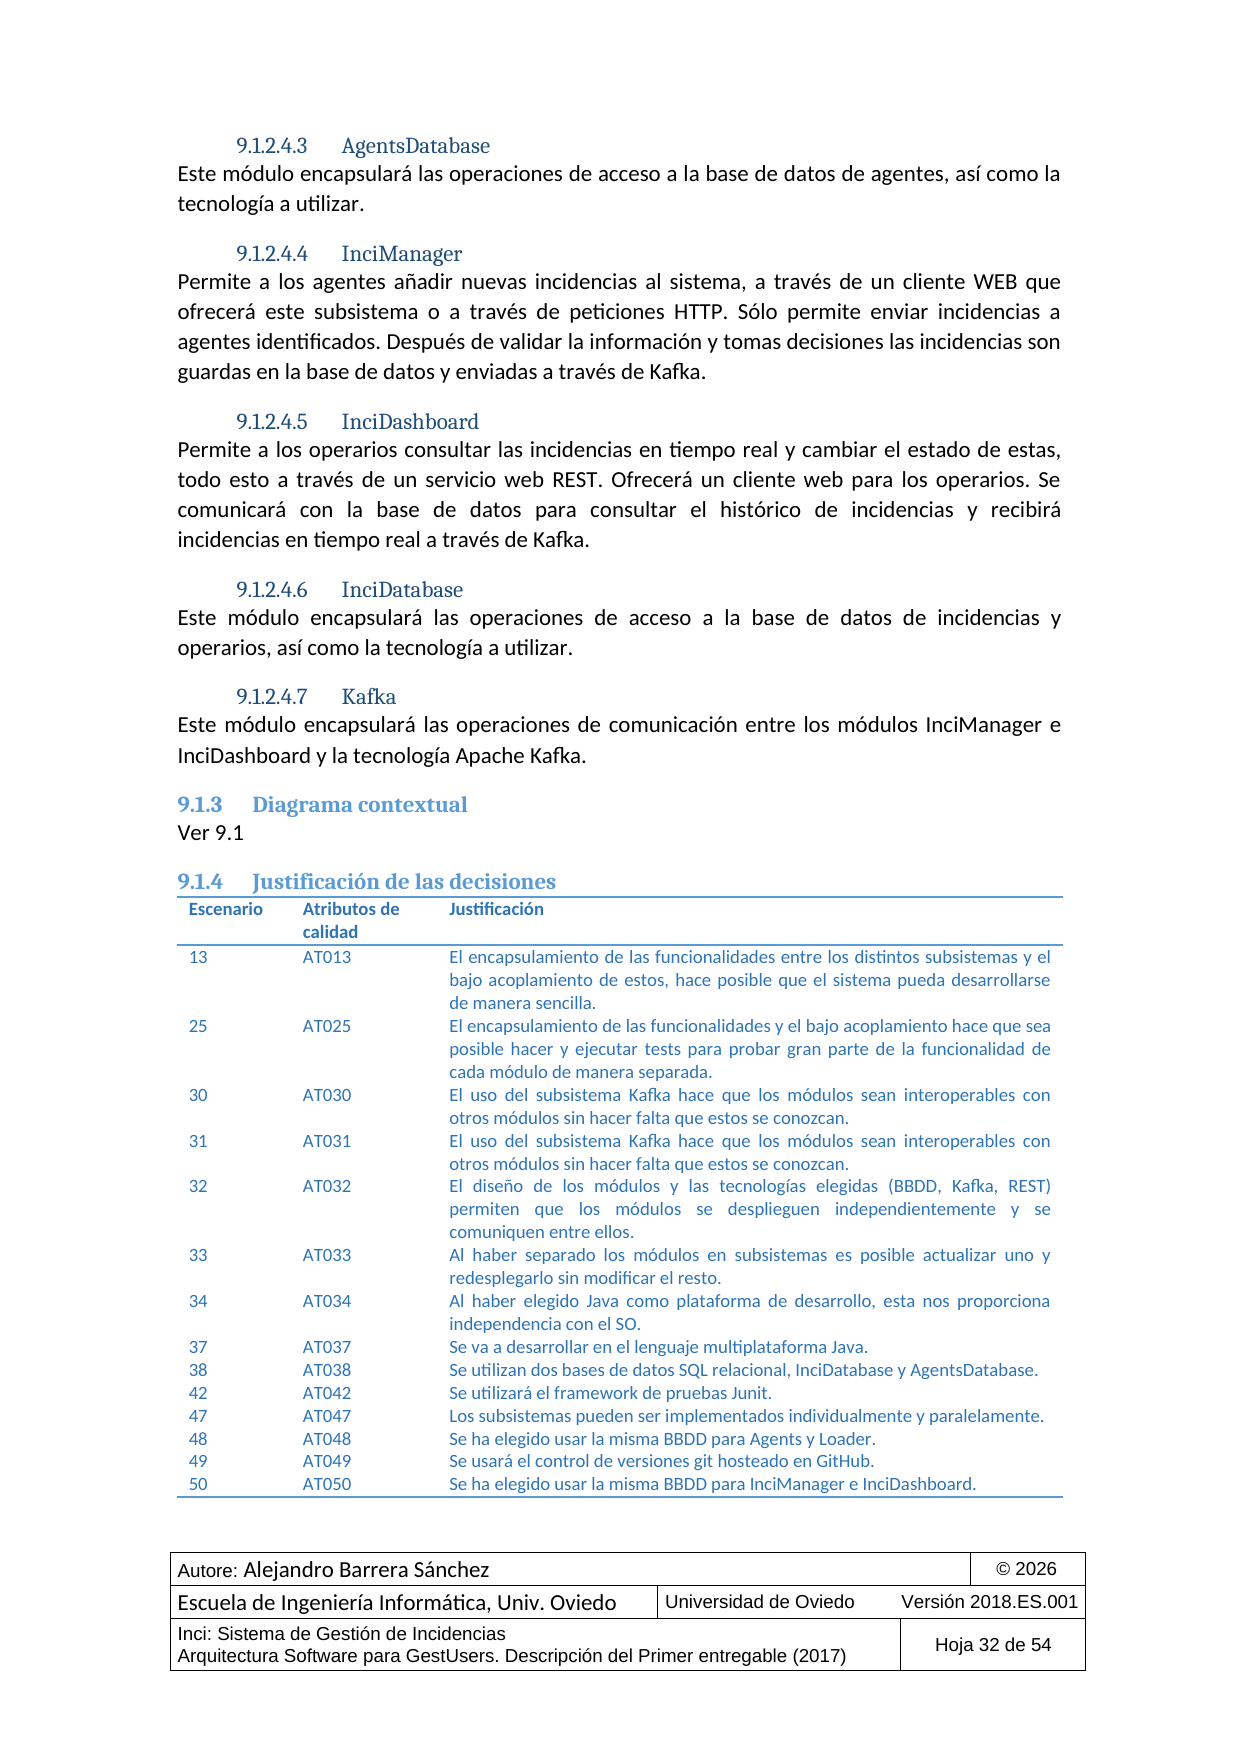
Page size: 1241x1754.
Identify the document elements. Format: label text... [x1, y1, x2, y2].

text Este módulo encapsulará las operaciones de acceso a la base de datos de agentes, así como la tecnología a utilizar. [177, 159, 1063, 217]
subtitle InciDatabase [236, 577, 1063, 603]
table_cell Al haber separado los módulos en subsistemas es posible actualizar uno y redesplegarlo sin modificar el resto. [438, 1244, 1063, 1289]
table_cell AT025 [291, 1014, 438, 1083]
text Este módulo encapsulará las operaciones de acceso a la base de datos de incidencias y operarios, así como la tecnología a utilizar. [177, 603, 1063, 661]
text Este módulo encapsulará las operaciones de comunicación entre los módulos InciManager e InciDashboard y la tecnología Apache Kafka. [177, 711, 1063, 769]
table_cell El diseño de los módulos y las tecnologías elegidas (BBDD, Kafka, REST) permiten que los módulos se desplieguen independientemente y se comuniquen entre ellos. [438, 1175, 1063, 1243]
table_cell AT049 [291, 1450, 438, 1473]
table_cell AT034 [291, 1289, 438, 1335]
table_cell 50 [177, 1473, 291, 1496]
table_cell AT032 [291, 1175, 438, 1243]
table_cell Se va a desarrollar en el lenguaje multiplataforma Java. [438, 1335, 1063, 1358]
subtitle Diagrama contextual [177, 792, 1063, 818]
table_header Atributos de calidad [291, 898, 438, 943]
table_cell 32 [177, 1175, 291, 1243]
table_cell Se ha elegido usar la misma BBDD para Agents y Loader. [438, 1427, 1063, 1450]
table_cell 25 [177, 1014, 291, 1083]
table_cell Se usará el control de versiones git hosteado en GitHub. [438, 1450, 1063, 1473]
table_header Justificación [438, 898, 1063, 943]
table_cell 30 [177, 1083, 291, 1129]
table_cell El encapsulamiento de las funcionalidades y el bajo acoplamiento hace que sea posible hacer y ejecutar tests para probar gran parte de la funcionalidad de cada módulo de manera separada. [438, 1014, 1063, 1083]
table_cell 47 [177, 1404, 291, 1427]
table_cell AT013 [291, 946, 438, 1014]
table_cell 34 [177, 1289, 291, 1335]
table_cell 31 [177, 1129, 291, 1175]
table_cell AT047 [291, 1404, 438, 1427]
subtitle Kafka [236, 684, 1063, 711]
table_cell El uso del subsistema Kafka hace que los módulos sean interoperables con otros módulos sin hacer falta que estos se conozcan. [438, 1129, 1063, 1175]
table_cell AT037 [291, 1335, 438, 1358]
table_cell 13 [177, 946, 291, 1014]
table_cell El uso del subsistema Kafka hace que los módulos sean interoperables con otros módulos sin hacer falta que estos se conozcan. [438, 1083, 1063, 1129]
table_cell Al haber elegido Java como plataforma de desarrollo, esta nos proporciona independencia con el SO. [438, 1289, 1063, 1335]
text Ver 9.1 [177, 818, 1063, 846]
subtitle AgentsDatabase [236, 133, 1063, 159]
subtitle InciDashboard [236, 408, 1063, 435]
table_cell AT031 [291, 1129, 438, 1175]
table_header Escenario [177, 898, 291, 943]
table_cell Se utilizará el framework de pruebas Junit. [438, 1381, 1063, 1404]
table_cell 42 [177, 1381, 291, 1404]
table_cell 38 [177, 1358, 291, 1381]
table_cell Se ha elegido usar la misma BBDD para InciManager e InciDashboard. [438, 1473, 1063, 1496]
table_cell 49 [177, 1450, 291, 1473]
table_cell AT038 [291, 1358, 438, 1381]
table_cell AT030 [291, 1083, 438, 1129]
table_cell 33 [177, 1244, 291, 1289]
table_cell AT042 [291, 1381, 438, 1404]
subtitle Justificación de las decisiones [177, 869, 1063, 896]
text Permite a los operarios consultar las incidencias en tiempo real y cambiar el estado de estas, todo esto a través de un servicio web REST. Ofrecerá un cliente web para los operarios. Se comunicará con la base de datos para consultar el histórico de incidencias y recibirá incidencias en tiempo real a través de Kafka. [177, 435, 1063, 553]
table_cell 37 [177, 1335, 291, 1358]
table_cell AT048 [291, 1427, 438, 1450]
table_cell El encapsulamiento de las funcionalidades entre los distintos subsistemas y el bajo acoplamiento de estos, hace posible que el sistema pueda desarrollarse de manera sencilla. [438, 946, 1063, 1014]
table_cell 48 [177, 1427, 291, 1450]
table_cell AT050 [291, 1473, 438, 1496]
table_cell Se utilizan dos bases de datos SQL relacional, InciDatabase y AgentsDatabase. [438, 1358, 1063, 1381]
text Permite a los agentes añadir nuevas incidencias al sistema, a través de un cliente WEB que ofrecerá este subsistema o a través de peticiones HTTP. Sólo permite enviar incidencias a agentes identificados. Después de validar la información y tomas decisiones las incidencias son guardas en la base de datos y enviadas a través de Kafka. [177, 267, 1063, 386]
subtitle InciManager [236, 241, 1063, 267]
table_cell AT033 [291, 1244, 438, 1289]
table_cell Los subsistemas pueden ser implementados individualmente y paralelamente. [438, 1404, 1063, 1427]
